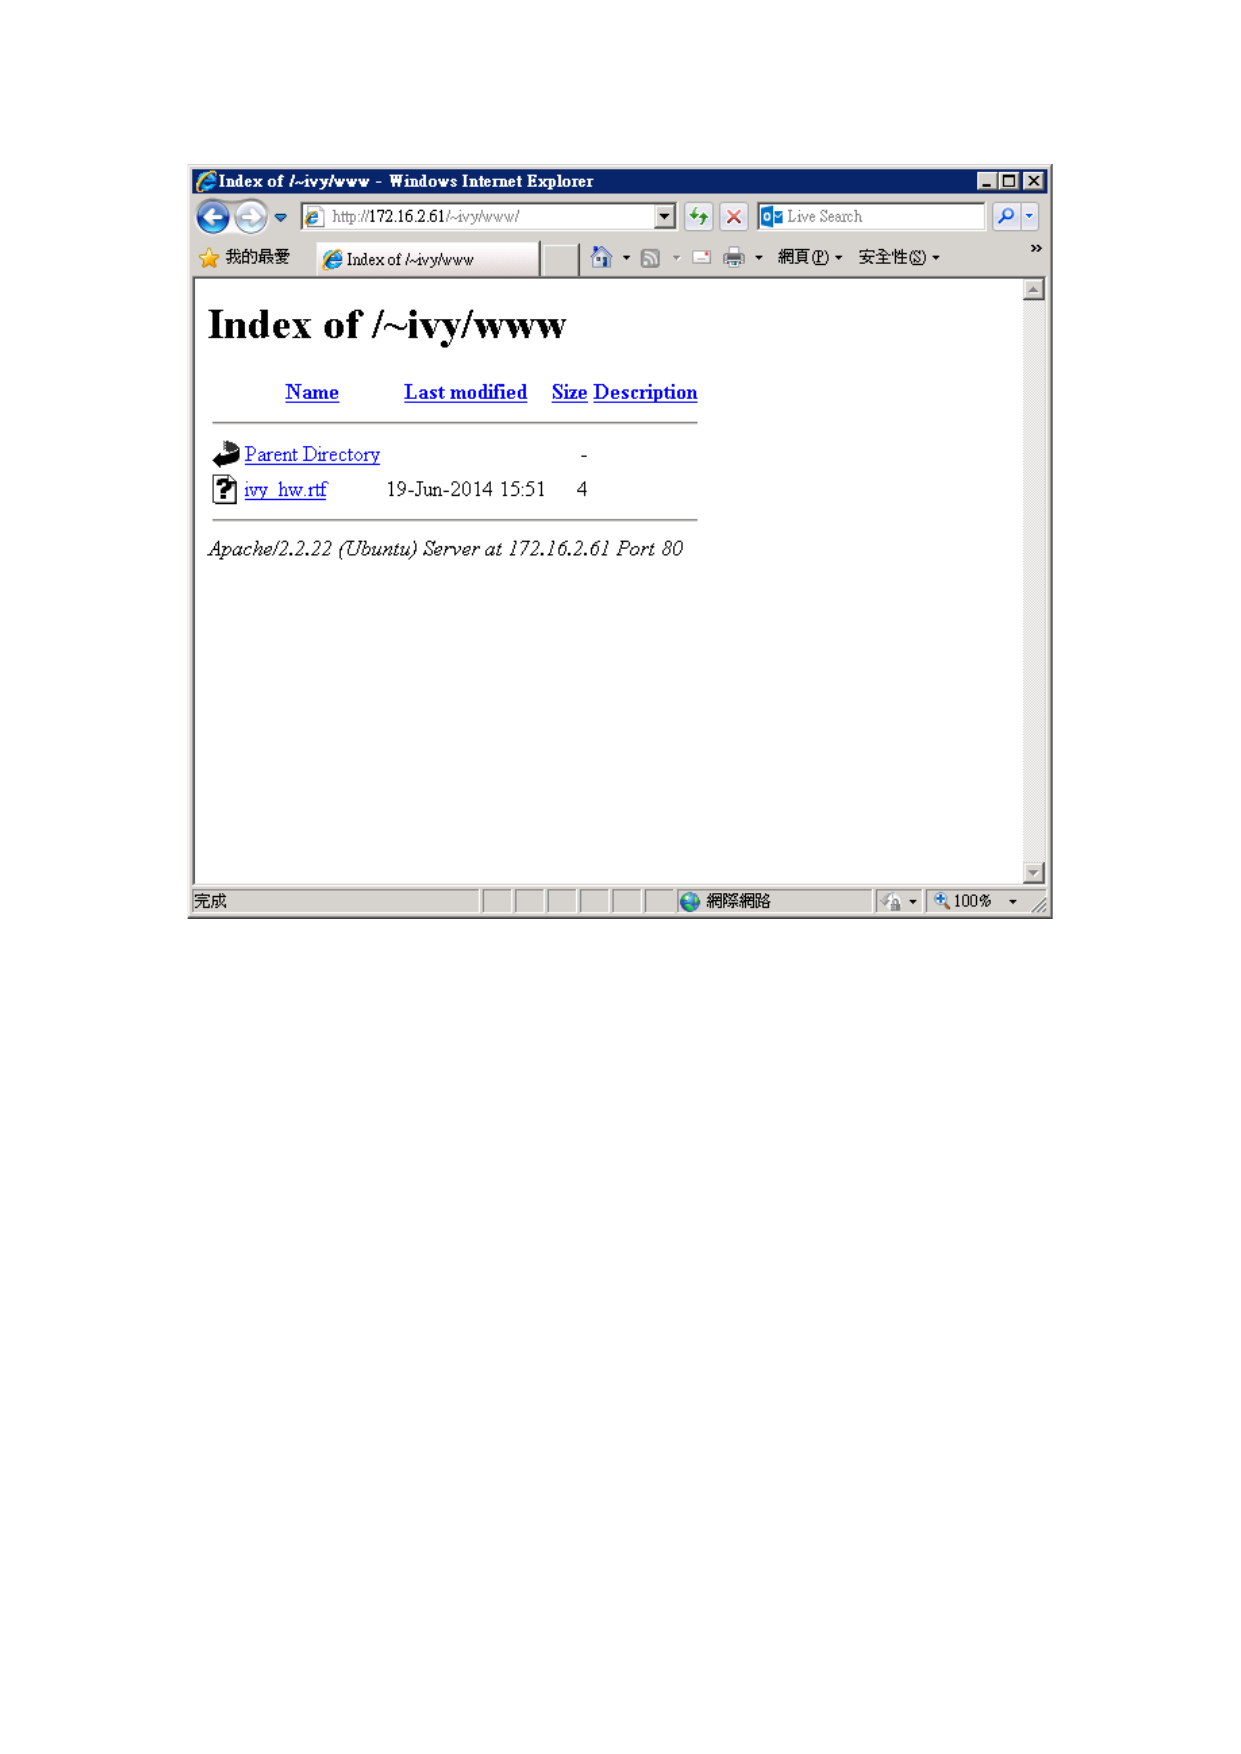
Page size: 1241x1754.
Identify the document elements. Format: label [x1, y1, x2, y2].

picture [187, 164, 1053, 919]
